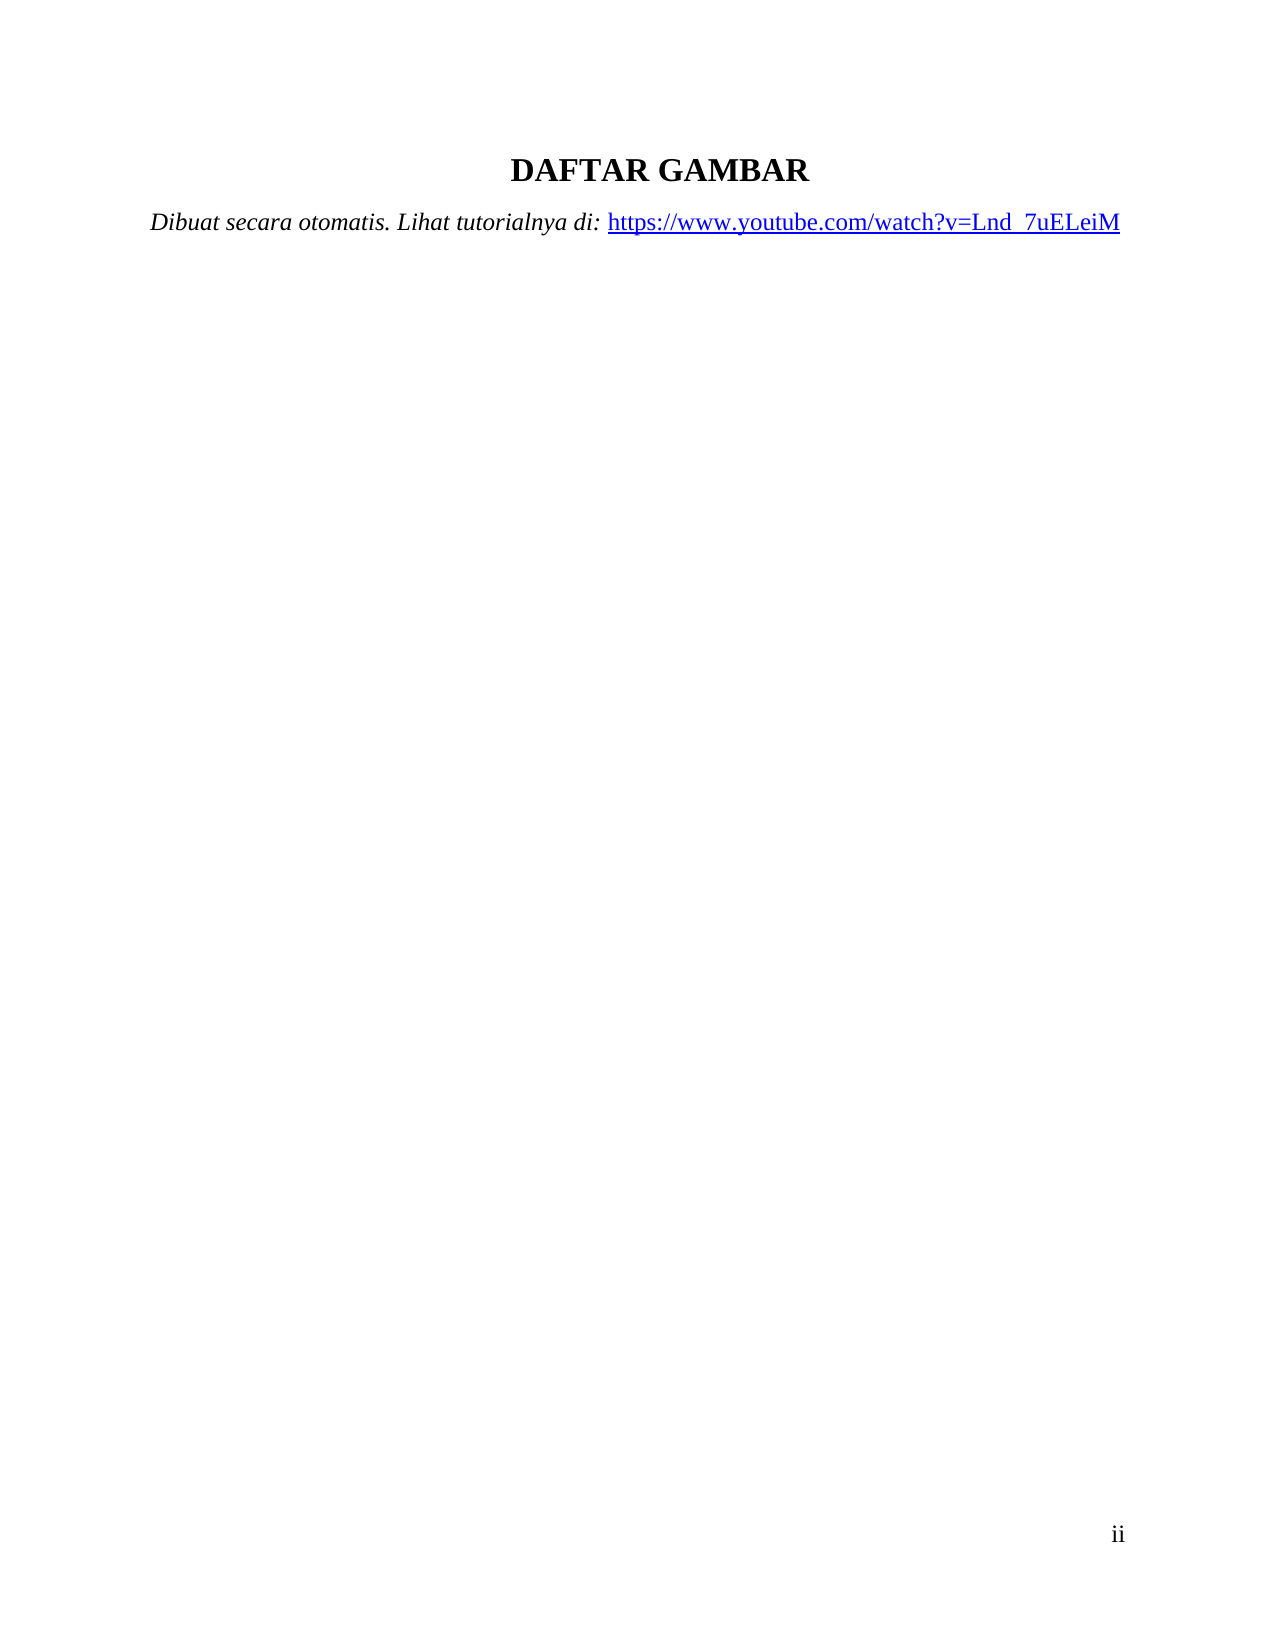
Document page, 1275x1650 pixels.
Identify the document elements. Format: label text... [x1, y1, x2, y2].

subtitle DAFTAR GAMBAR [195, 150, 1125, 188]
text Dibuat secara otomatis. Lihat tutorialnya di: https://www.youtube.com/watch?v=Lnd_7uELeiM [150, 207, 1125, 236]
